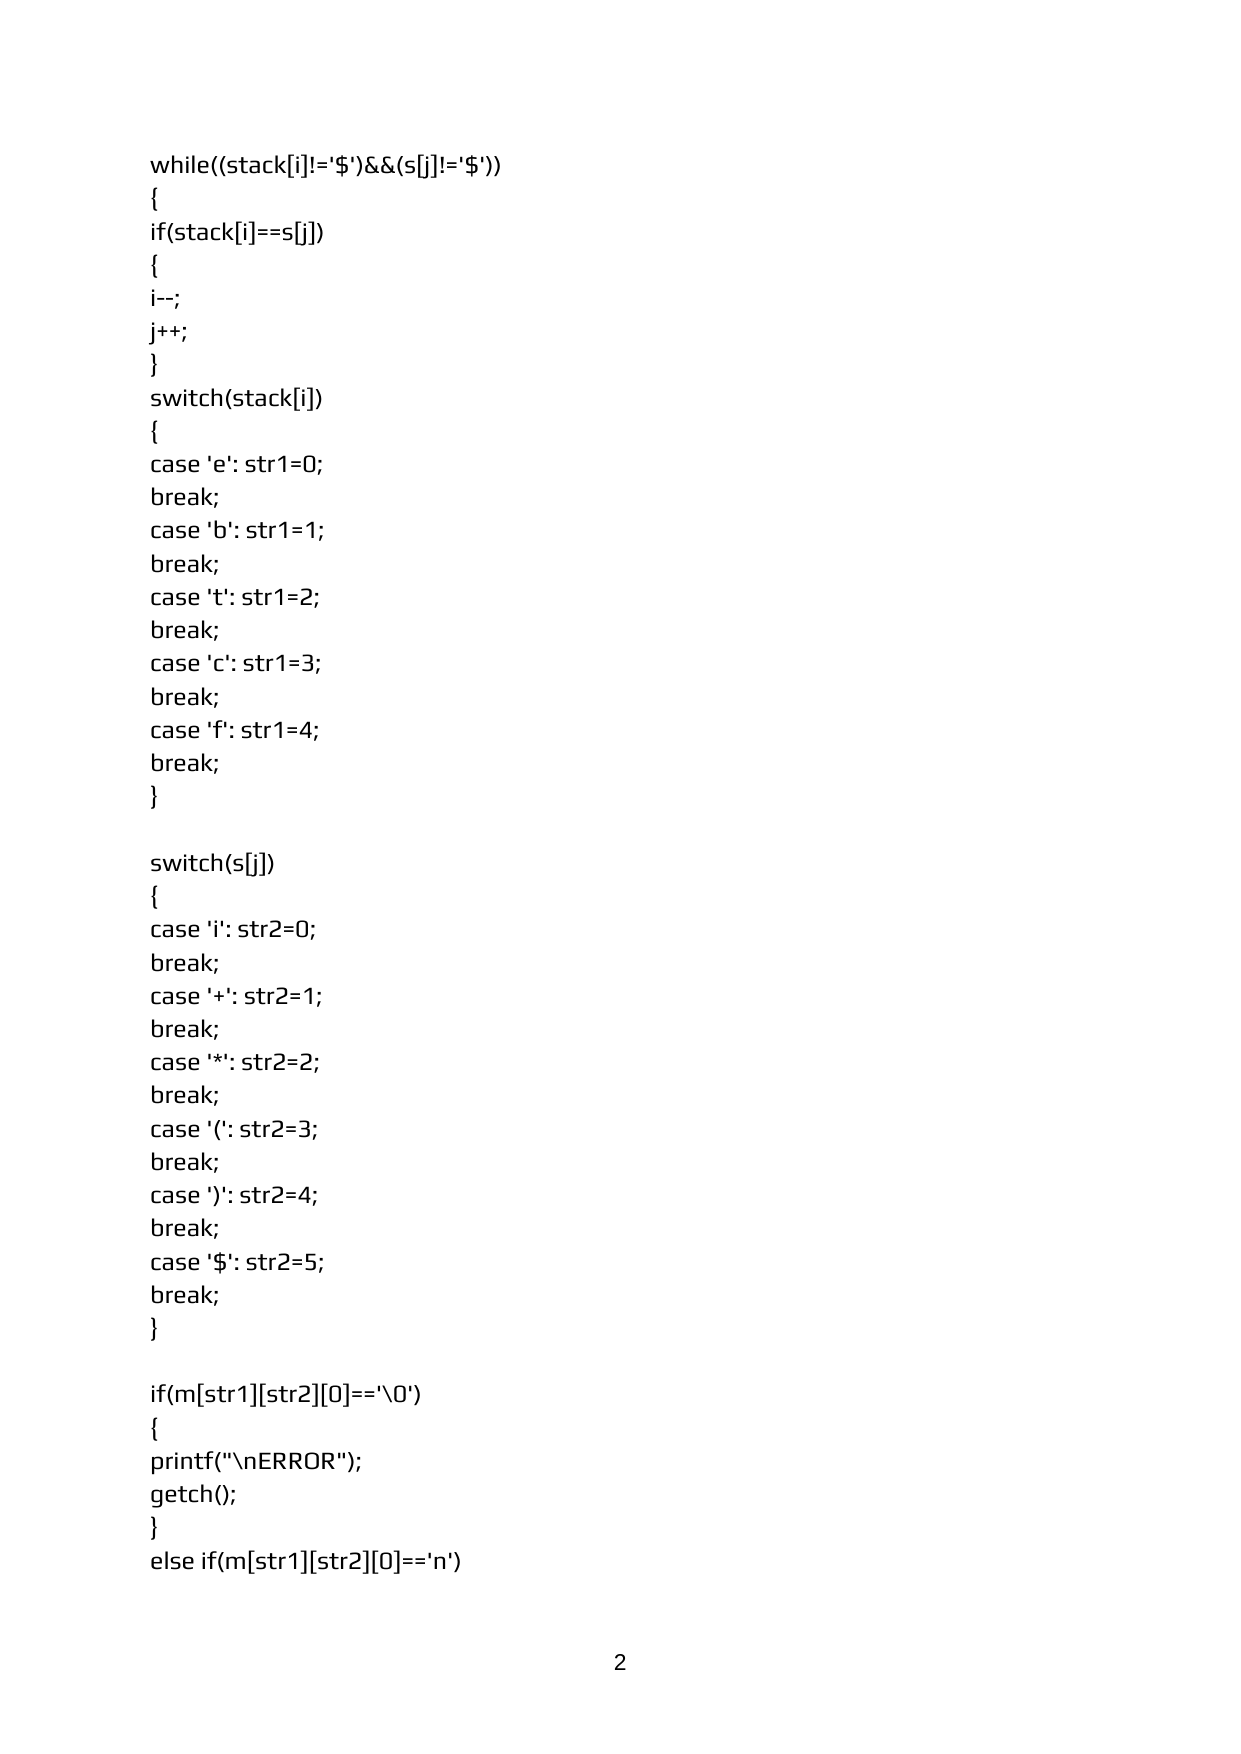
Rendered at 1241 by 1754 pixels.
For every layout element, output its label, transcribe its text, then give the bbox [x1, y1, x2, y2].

text break; [150, 482, 1090, 511]
text { [150, 416, 1090, 445]
text case 'b': str1=1; [150, 516, 1090, 544]
text break; [150, 1280, 1090, 1309]
text { [150, 183, 1090, 212]
text break; [150, 1014, 1090, 1043]
text } [150, 781, 1090, 810]
text case 'c': str1=3; [150, 648, 1090, 677]
text break; [150, 947, 1090, 976]
text i--; [150, 283, 1090, 312]
text else if(m[str1][str2][0]=='n') [150, 1546, 1090, 1574]
text switch(s[j]) [150, 848, 1090, 877]
text break; [150, 615, 1090, 644]
text { [150, 250, 1090, 279]
text break; [150, 1213, 1090, 1242]
text case '$': str2=5; [150, 1247, 1090, 1276]
text break; [150, 1147, 1090, 1176]
text { [150, 881, 1090, 910]
text while((stack[i]!='$')&&(s[j]!='$')) [150, 150, 1090, 179]
text } [150, 1313, 1090, 1342]
text break; [150, 1080, 1090, 1109]
text if(stack[i]==s[j]) [150, 216, 1090, 245]
text printf("\nERROR"); [150, 1446, 1090, 1475]
text case ')': str2=4; [150, 1180, 1090, 1209]
text case '+': str2=1; [150, 981, 1090, 1010]
text break; [150, 748, 1090, 777]
text case 'i': str2=0; [150, 914, 1090, 943]
text case 'e': str1=0; [150, 449, 1090, 478]
text break; [150, 549, 1090, 578]
text case '(': str2=3; [150, 1114, 1090, 1143]
text case '*': str2=2; [150, 1047, 1090, 1076]
text { [150, 1413, 1090, 1442]
text if(m[str1][str2][0]=='\0') [150, 1379, 1090, 1408]
text } [150, 349, 1090, 378]
text getch(); [150, 1479, 1090, 1508]
text break; [150, 682, 1090, 711]
text case 'f': str1=4; [150, 715, 1090, 744]
text case 't': str1=2; [150, 582, 1090, 611]
text switch(stack[i]) [150, 383, 1090, 412]
text } [150, 1512, 1090, 1541]
text j++; [150, 316, 1090, 345]
